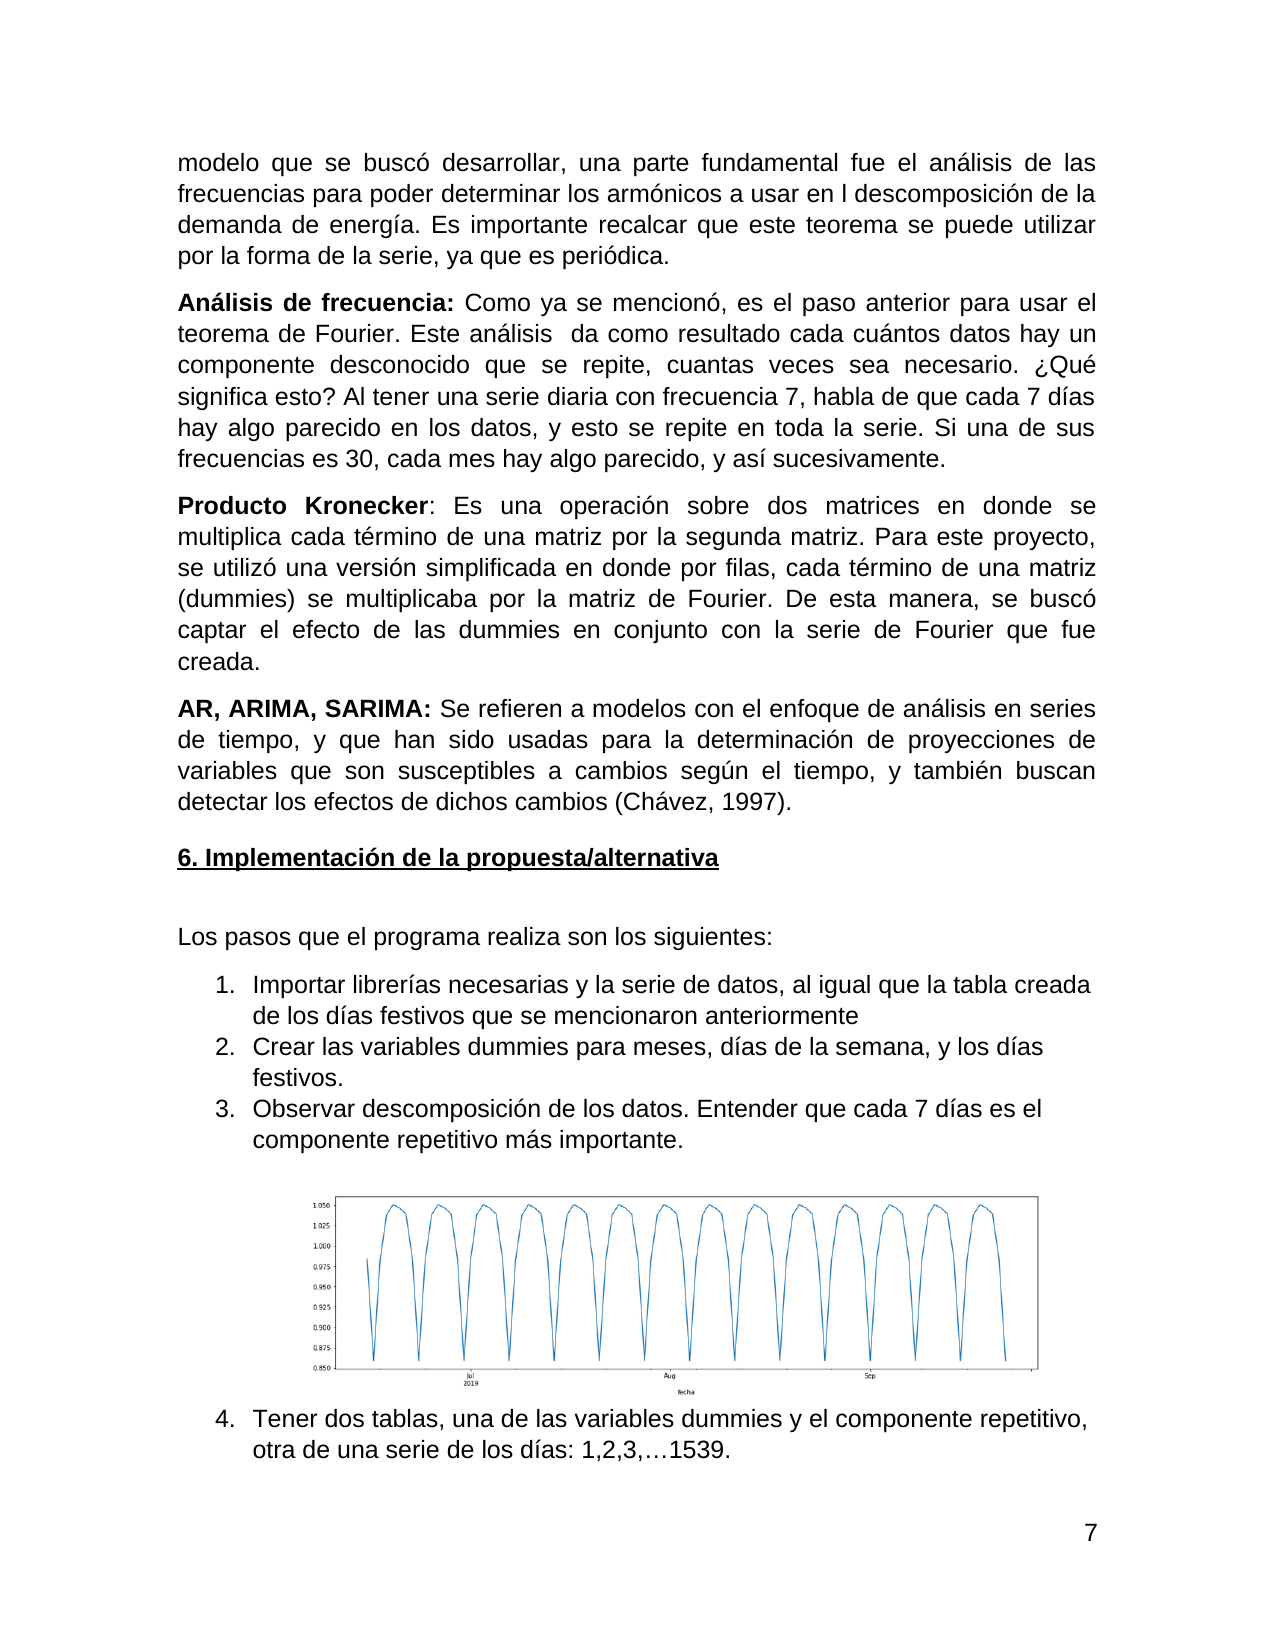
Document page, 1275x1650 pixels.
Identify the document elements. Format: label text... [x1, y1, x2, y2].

picture [306, 1187, 1044, 1402]
list Observar descomposición de los datos. Entender que cada 7 días es el componente repetitivo más importante. [215, 1094, 1098, 1154]
text Los pasos que el programa realiza son los siguientes: [177, 922, 1098, 951]
subtitle 6. Implementación de la propuesta/alternativa [177, 843, 1098, 872]
list Crear las variables dummies para meses, días de la semana, y los días festivos. [215, 1032, 1098, 1092]
list Tener dos tablas, una de las variables dummies y el componente repetitivo, otra de una serie de los días: 1,2,3,…1539. [215, 1403, 1098, 1463]
text AR, ARIMA, SARIMA: Se refieren a modelos con el enfoque de análisis en series de tiempo, y que han sido usadas para la determinación de proyecciones de variables que son susceptibles a cambios según el tiempo, y también buscan detectar los efectos de dichos cambios (Chávez, 1997). [177, 694, 1098, 816]
text Producto Kronecker: Es una operación sobre dos matrices en donde se multiplica cada término de una matriz por la segunda matriz. Para este proyecto, se utilizó una versión simplificada en donde por filas, cada término de una matriz (dummies) se multiplicaba por la matriz de Fourier. De esta manera, se buscó captar el efecto de las dummies en conjunto con la serie de Fourier que fue creada. [177, 491, 1098, 675]
list Importar librerías necesarias y la serie de datos, al igual que la tabla creada de los días festivos que se mencionaron anteriormente [215, 970, 1098, 1030]
